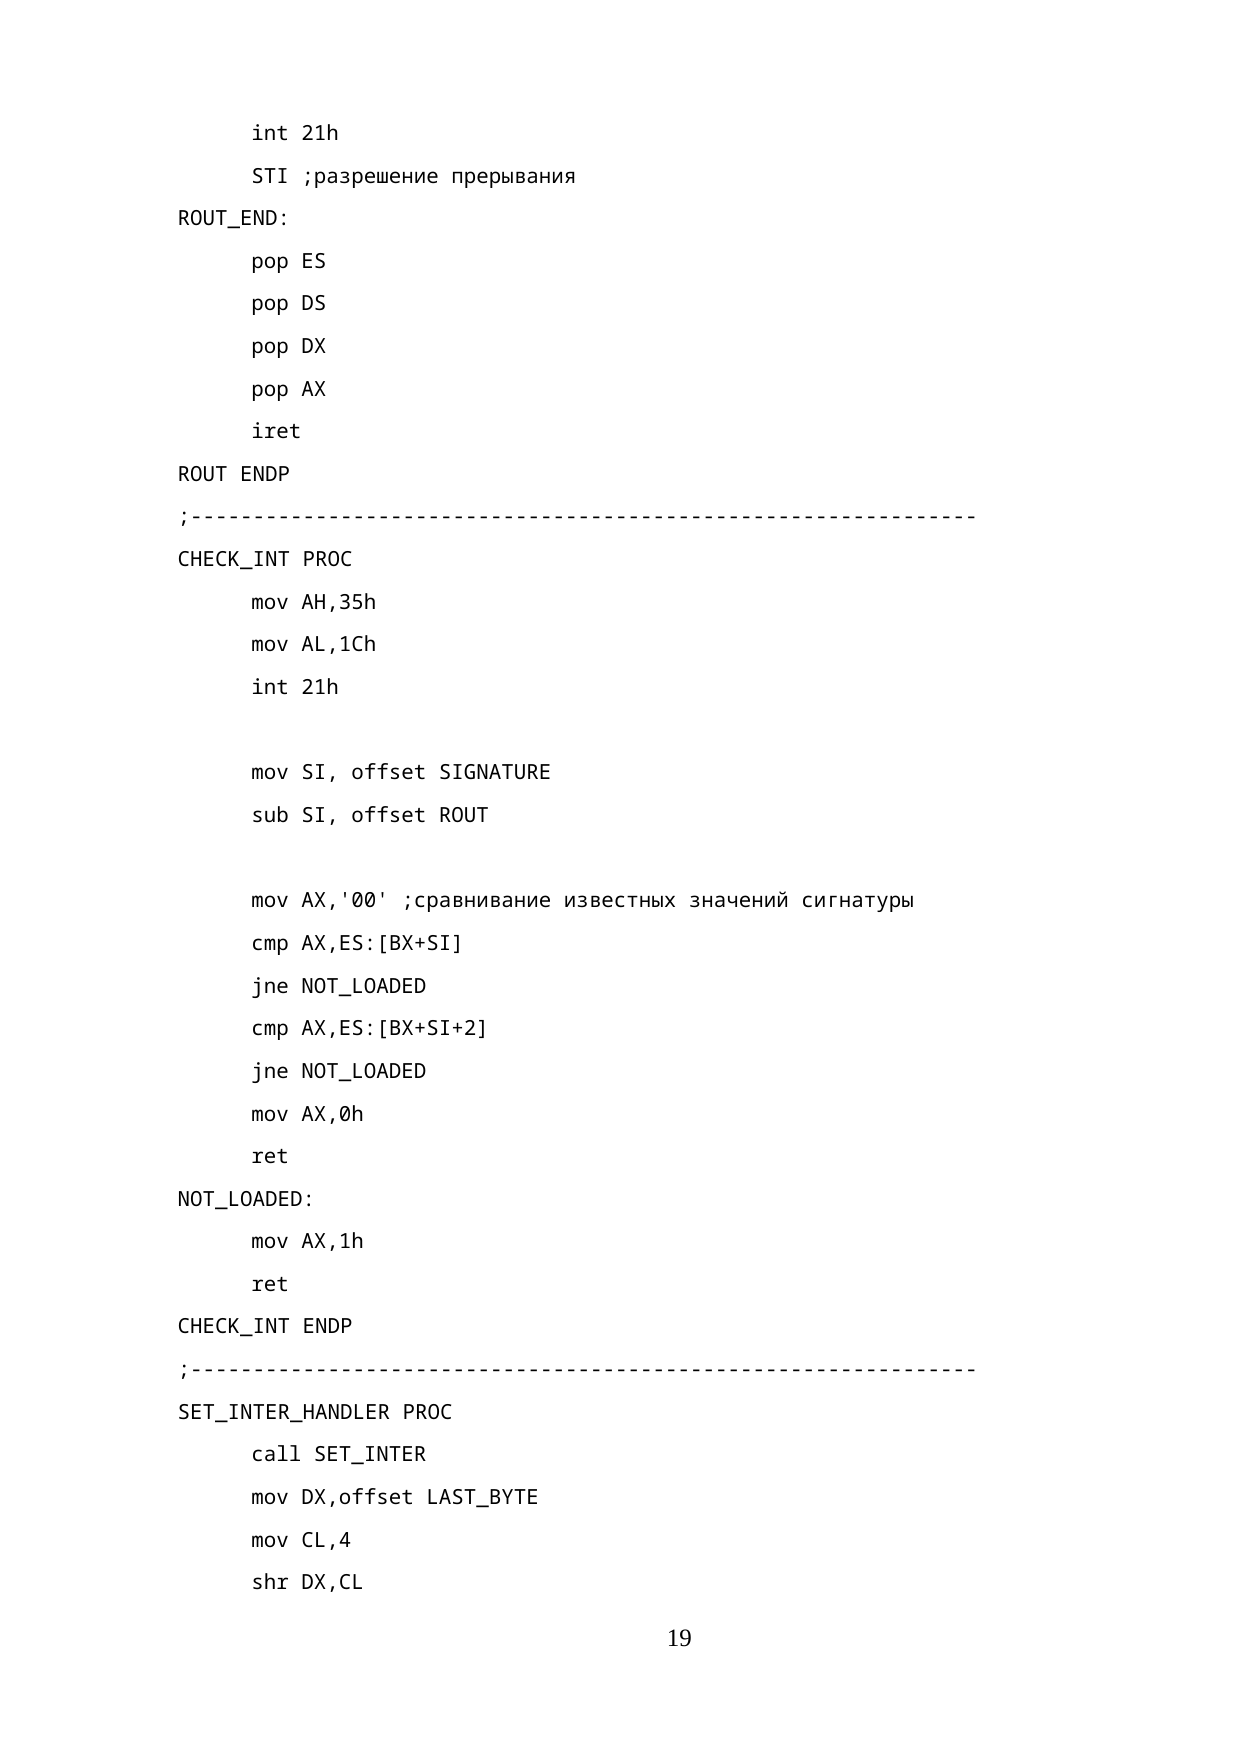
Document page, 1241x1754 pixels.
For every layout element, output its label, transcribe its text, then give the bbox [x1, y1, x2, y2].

text ret [177, 1141, 1181, 1170]
text jne NOT_LOADED [177, 1056, 1181, 1084]
text ;--------------------------------------------------------------- [177, 502, 1181, 530]
text mov AH,35h [177, 587, 1181, 615]
text ROUT_END: [177, 203, 1181, 232]
text cmp AX,ES:[BX+SI] [177, 928, 1181, 957]
text pop ES [177, 246, 1181, 274]
text pop DX [177, 331, 1181, 359]
text pop DS [177, 288, 1181, 317]
text pop AX [177, 374, 1181, 402]
text STI ;разрешение прерывания [177, 161, 1181, 189]
text NOT_LOADED: [177, 1184, 1181, 1212]
text shr DX,CL [177, 1567, 1181, 1596]
text cmp AX,ES:[BX+SI+2] [177, 1013, 1181, 1042]
text mov AL,1Ch [177, 629, 1181, 658]
text call SET_INTER [177, 1439, 1181, 1468]
text ROUT ENDP [177, 459, 1181, 487]
text sub SI, offset ROUT [177, 800, 1181, 828]
text CHECK_INT PROC [177, 544, 1181, 573]
text int 21h [177, 672, 1181, 700]
text CHECK_INT ENDP [177, 1312, 1181, 1340]
text mov AX,'00' ;сравнивание известных значений сигнатуры [177, 886, 1181, 914]
text iret [177, 416, 1181, 445]
text mov AX,1h [177, 1226, 1181, 1255]
text mov AX,0h [177, 1099, 1181, 1127]
text jne NOT_LOADED [177, 971, 1181, 999]
text ret [177, 1269, 1181, 1297]
text mov CL,4 [177, 1525, 1181, 1553]
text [177, 1354, 1181, 1383]
text int 21h [177, 118, 1181, 147]
text SET_INTER_HANDLER PROC [177, 1397, 1181, 1425]
text mov SI, offset SIGNATURE [177, 757, 1181, 786]
text mov DX,offset LAST_BYTE [177, 1482, 1181, 1511]
